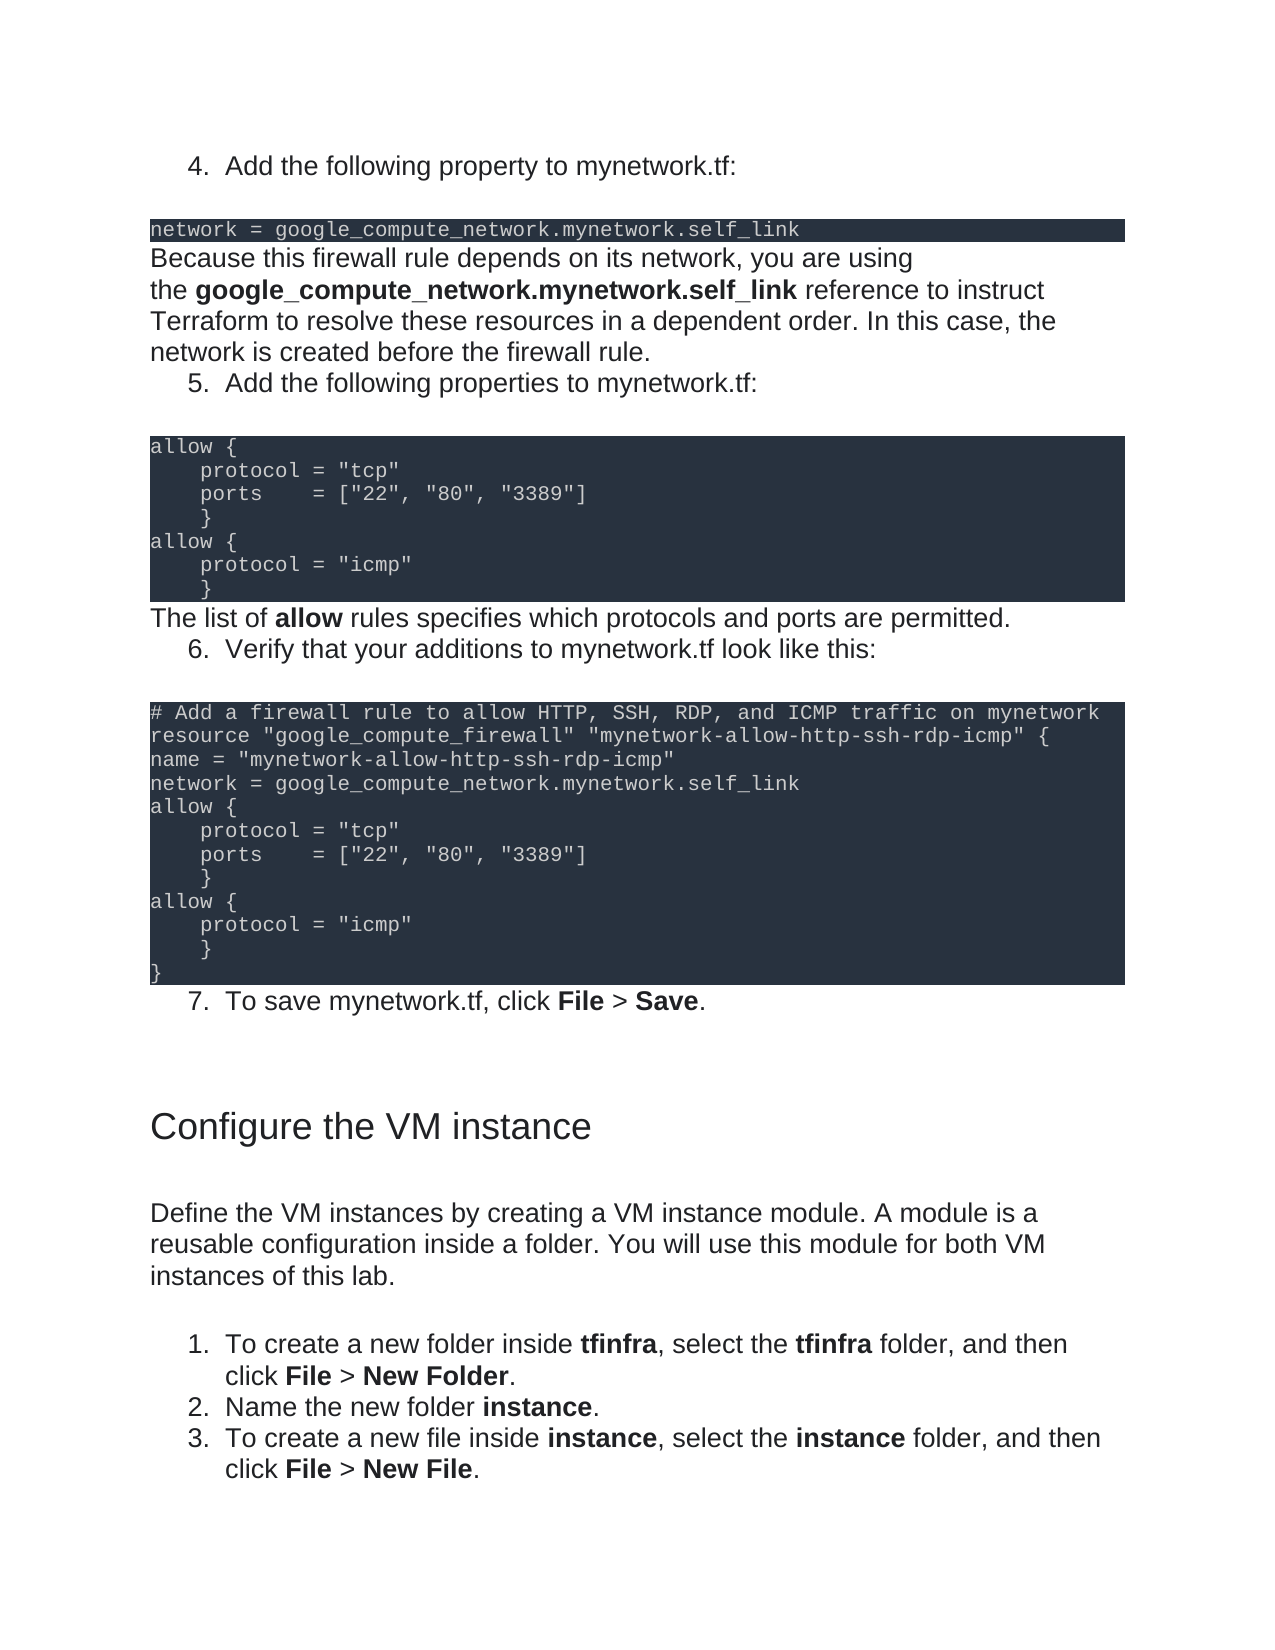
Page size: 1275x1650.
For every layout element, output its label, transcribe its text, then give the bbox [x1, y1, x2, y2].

text allow { [150, 891, 1125, 914]
list Add the following properties to mynetwork.tf: [187, 367, 1125, 399]
text Because this firewall rule depends on its network, you are using the google_compute_network.mynetwork.self_link reference to instruct Terraform to resolve these resources in a dependent order. In this case, the network is created before the firewall rule. [150, 242, 1125, 367]
list Name the new folder instance. [187, 1391, 1125, 1422]
text } [150, 962, 1125, 985]
text } [150, 867, 1125, 891]
list To save mynetwork.tf, click File > Save. [187, 985, 1125, 1017]
text network = google_compute_network.mynetwork.self_link [150, 219, 1125, 242]
text } [150, 938, 1125, 962]
text allow { [150, 796, 1125, 820]
text # Add a firewall rule to allow HTTP, SSH, RDP, and ICMP traffic on mynetwork [150, 702, 1125, 725]
text name = "mynetwork-allow-http-ssh-rdp-icmp" [150, 749, 1125, 773]
text Define the VM instances by creating a VM instance module. A module is a reusable configuration inside a folder. You will use this module for both VM instances of this lab. [150, 1197, 1125, 1291]
text resource "google_compute_firewall" "mynetwork-allow-http-ssh-rdp-icmp" { [150, 725, 1125, 749]
text Configure the VM instance [150, 1104, 1125, 1147]
text protocol = "icmp" [150, 914, 1125, 938]
list Add the following property to mynetwork.tf: [187, 150, 1125, 181]
text The list of allow rules specifies which protocols and ports are permitted. [150, 602, 1125, 633]
list Verify that your additions to mynetwork.tf look like this: [187, 633, 1125, 664]
list To create a new file inside instance, select the instance folder, and then click File > New File. [187, 1422, 1125, 1485]
text protocol = "tcp" [150, 460, 1125, 483]
text } [150, 578, 1125, 602]
text network = google_compute_network.mynetwork.self_link [150, 773, 1125, 796]
text allow { [150, 436, 1125, 460]
list To create a new folder inside tfinfra, select the tfinfra folder, and then click File > New Folder. [187, 1328, 1125, 1391]
text ports = ["22", "80", "3389"] [150, 483, 1125, 507]
text } [150, 507, 1125, 531]
text protocol = "icmp" [150, 554, 1125, 578]
text allow { [150, 531, 1125, 554]
text ports = ["22", "80", "3389"] [150, 843, 1125, 867]
text protocol = "tcp" [150, 820, 1125, 843]
